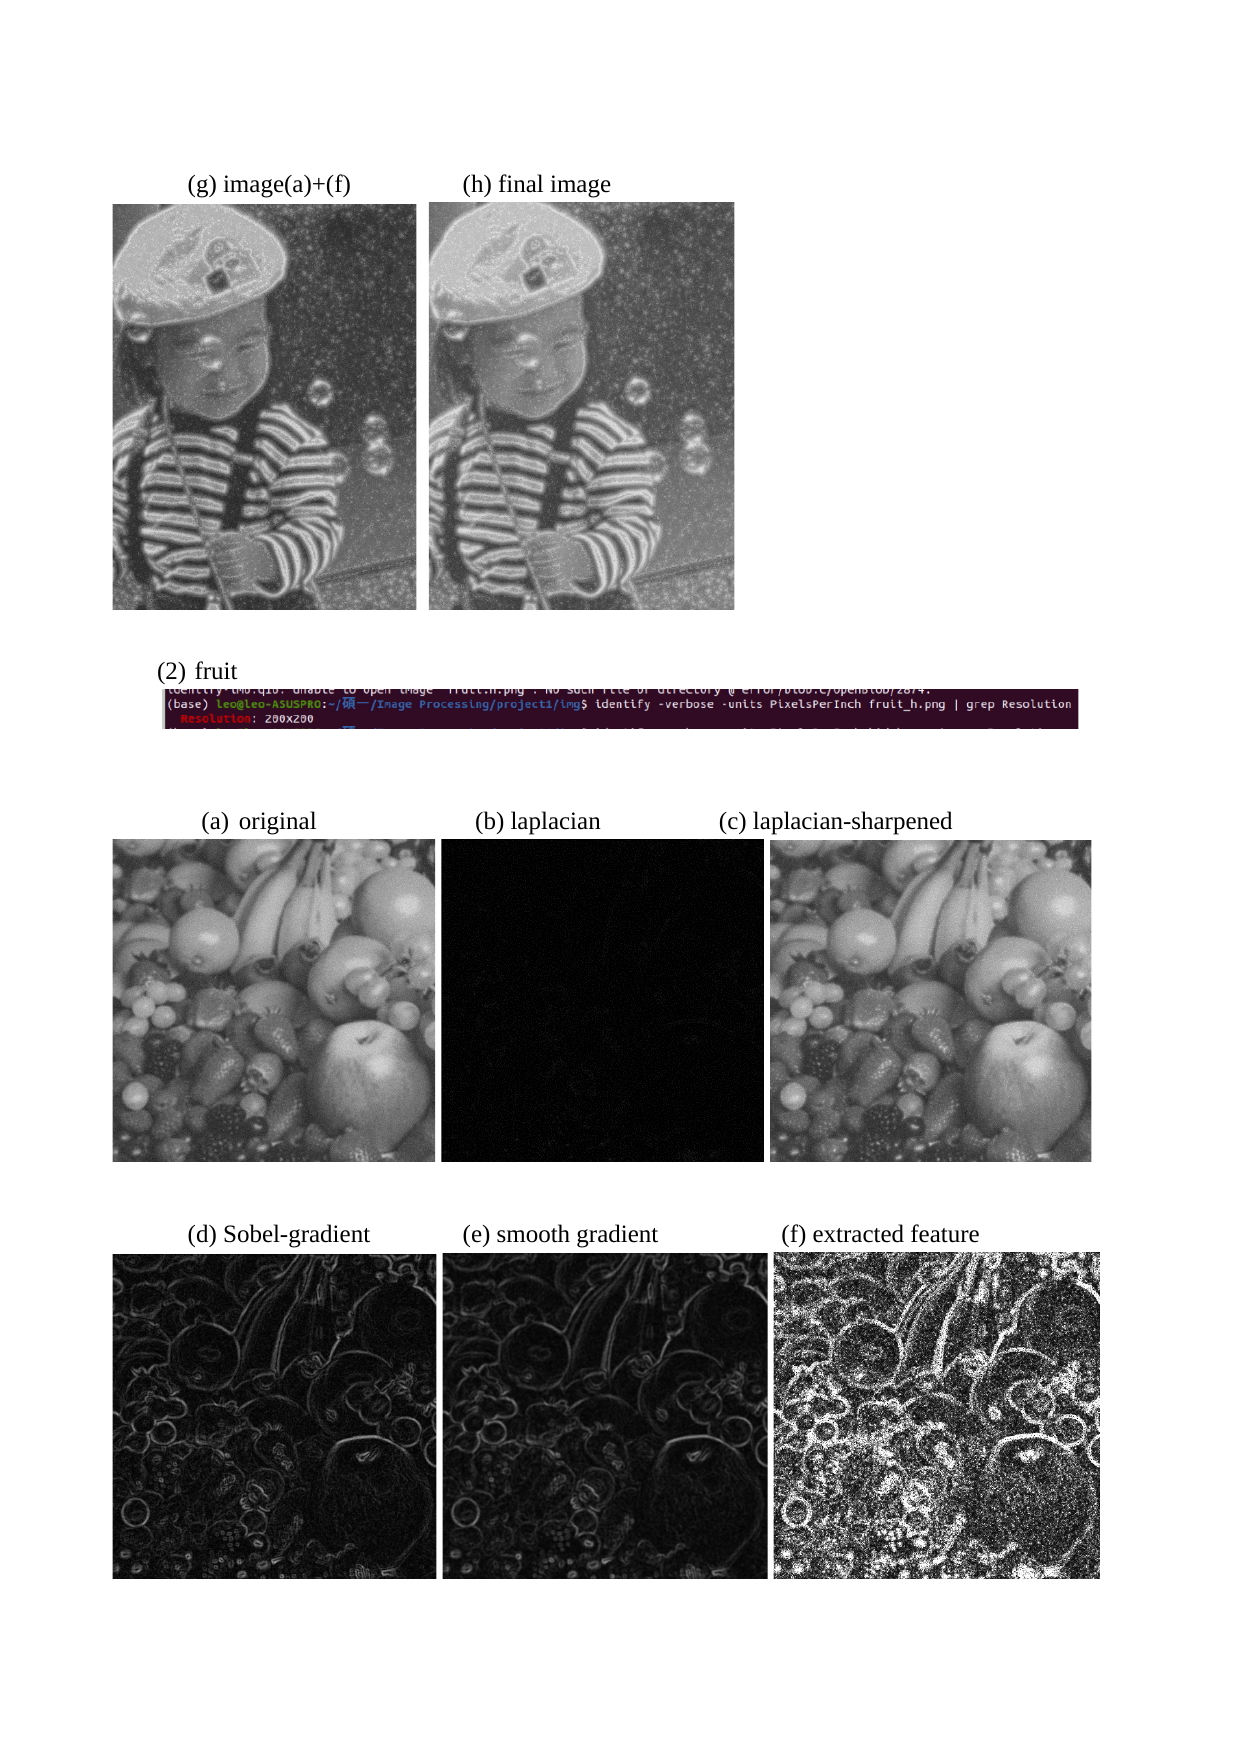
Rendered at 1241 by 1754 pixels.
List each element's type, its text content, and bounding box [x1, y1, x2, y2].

picture [112, 1254, 437, 1579]
picture [428, 202, 735, 610]
picture [112, 204, 417, 610]
text (g) image(a)+(f) (h) final image [112, 164, 1128, 202]
picture [773, 1252, 1100, 1579]
list original (b) laplacian (c) laplacian-sharpened [201, 802, 1128, 839]
picture [442, 1253, 768, 1579]
picture [770, 840, 1092, 1162]
picture [112, 839, 436, 1162]
picture [441, 839, 764, 1162]
picture [161, 689, 1079, 729]
list fruit [157, 652, 1128, 689]
